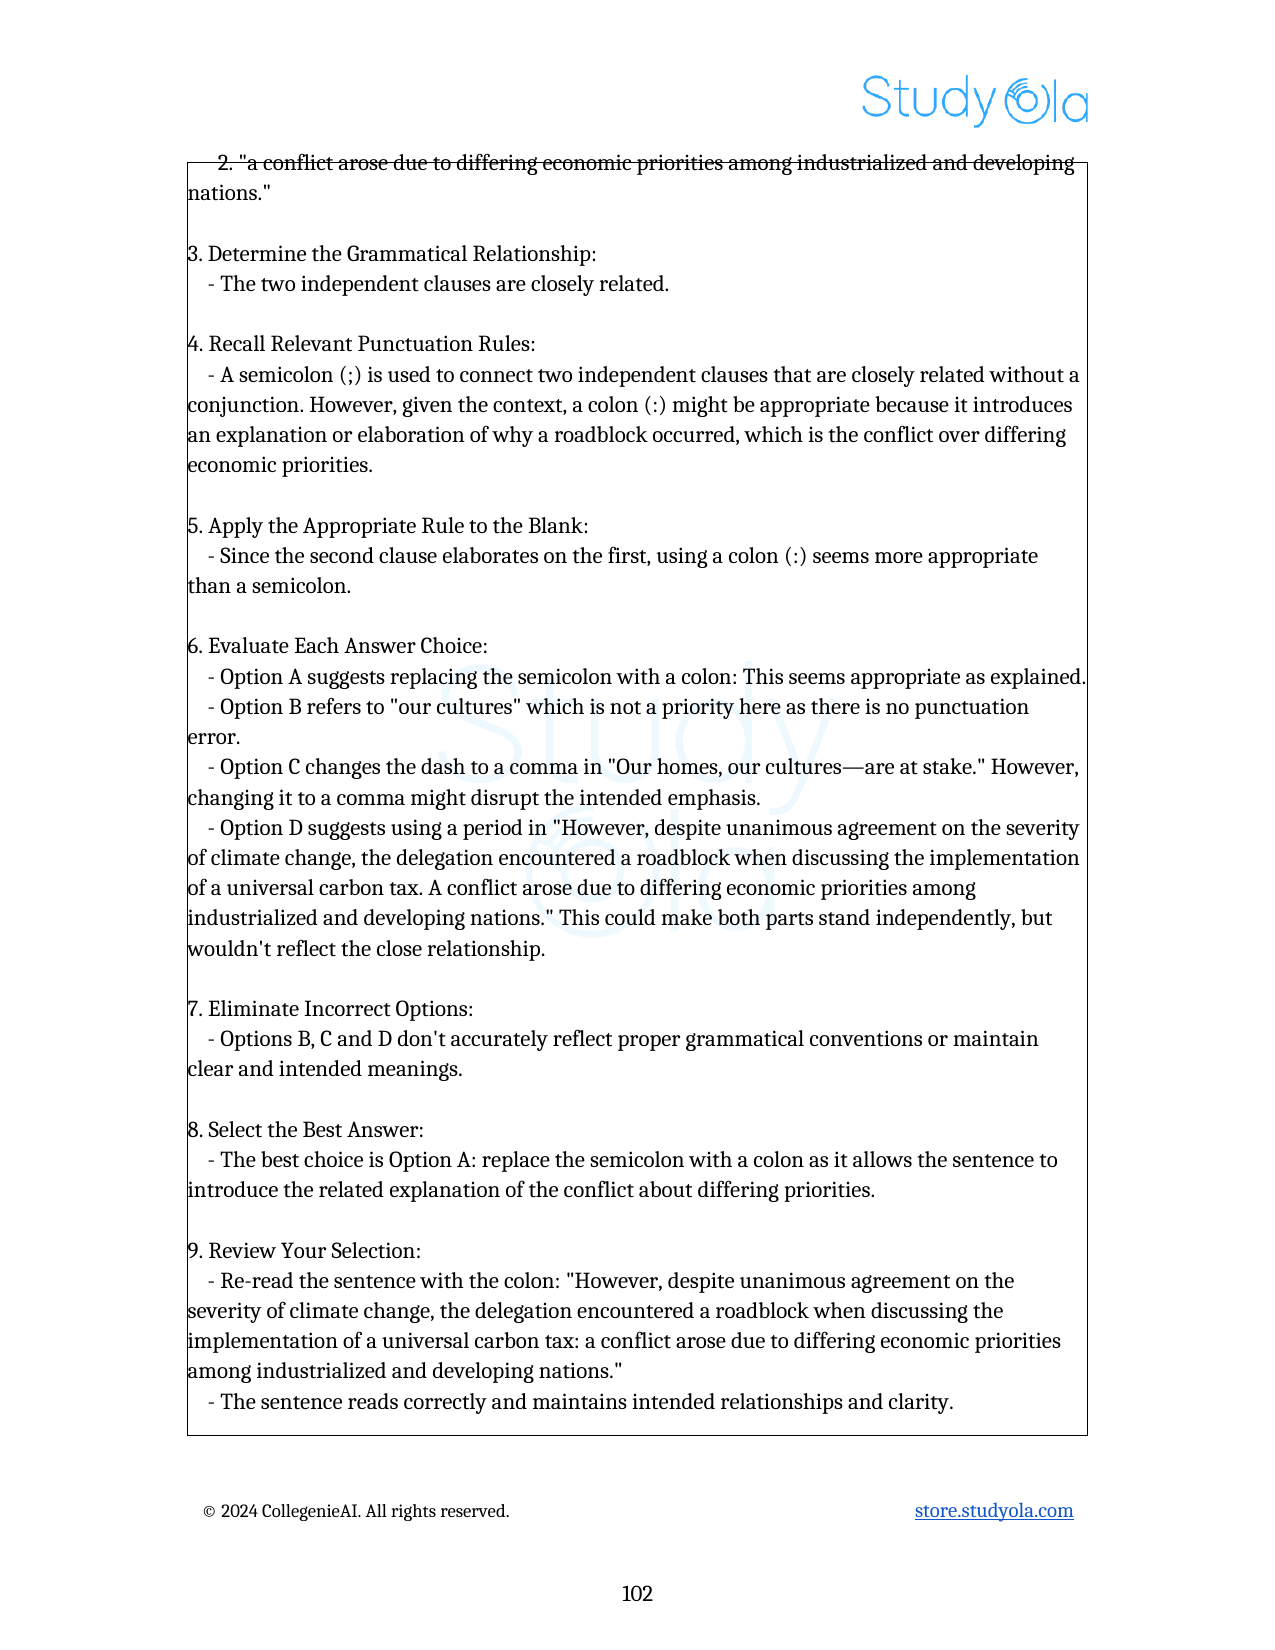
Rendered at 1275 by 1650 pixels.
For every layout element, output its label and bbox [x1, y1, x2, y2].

text [187, 150, 1087, 1445]
picture [862, 75, 1088, 128]
